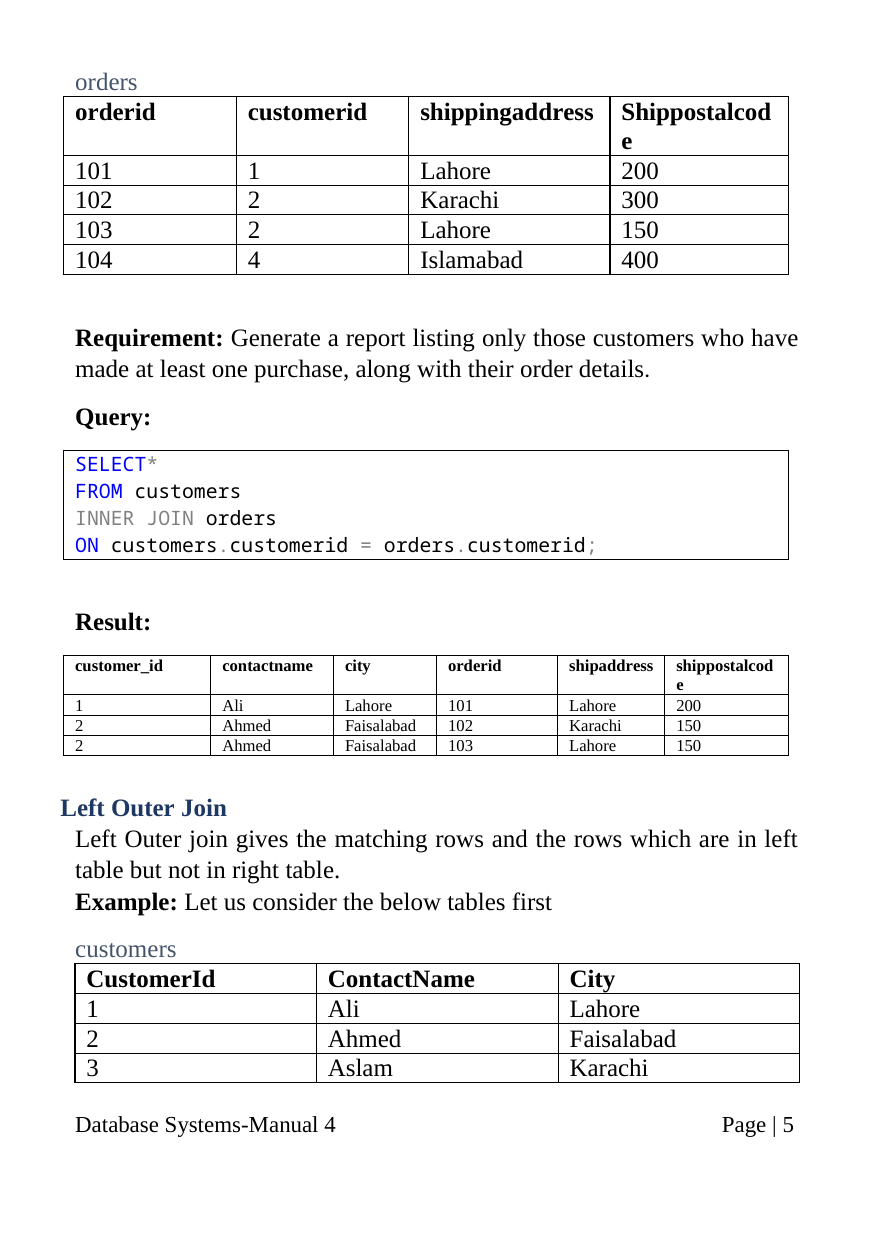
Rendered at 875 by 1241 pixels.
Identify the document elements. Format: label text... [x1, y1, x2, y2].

table_cell Ali [211, 695, 333, 714]
table_cell Faisalabad [334, 716, 436, 735]
table_cell 2 [237, 215, 408, 244]
table_cell Ahmed [211, 716, 333, 735]
table_cell 102 [64, 186, 236, 214]
table_cell Faisalabad [334, 736, 436, 755]
table_cell 3 [76, 1054, 316, 1082]
table_header CustomerId [76, 964, 316, 993]
table_cell Lahore [409, 156, 609, 184]
table_cell Lahore [334, 695, 436, 714]
table_cell 103 [64, 215, 236, 244]
table_header customer_id [64, 656, 210, 694]
table_header Shippostalcode [611, 97, 788, 155]
table_cell 200 [611, 156, 788, 184]
table_cell 2 [64, 716, 210, 735]
text Example: Let us consider the below tables first [75, 887, 799, 915]
table_cell Ahmed [317, 1024, 558, 1052]
table_header shippingaddress [409, 97, 609, 155]
table_header ContactName [317, 964, 558, 993]
table_header shipaddress [558, 656, 664, 694]
table_cell Karachi [559, 1054, 799, 1082]
table_cell Lahore [559, 994, 799, 1023]
table_header orderid [437, 656, 557, 694]
table_cell 300 [611, 186, 788, 214]
table_header contactname [211, 656, 333, 694]
table_cell 2 [237, 186, 408, 214]
table_cell 150 [611, 215, 788, 244]
table_cell 103 [437, 736, 557, 755]
table_cell 400 [611, 245, 788, 274]
table_cell Lahore [558, 736, 664, 755]
table_cell 1 [64, 695, 210, 714]
table_cell 150 [665, 716, 788, 735]
table_cell Ahmed [211, 736, 333, 755]
text Requirement: Generate a report listing only those customers who have made at least one purchase, along with their order details. [75, 323, 799, 383]
text Result: [75, 607, 799, 636]
table_cell 1 [76, 994, 316, 1023]
table_cell Karachi [409, 186, 609, 214]
text orders [75, 67, 799, 96]
table_cell 104 [64, 245, 236, 274]
table_cell Lahore [409, 215, 609, 244]
text Query: [75, 402, 799, 431]
table_cell 1 [237, 156, 408, 184]
table_cell Karachi [558, 716, 664, 735]
table_header city [334, 656, 436, 694]
table_header orderid [64, 97, 236, 155]
table_cell 2 [64, 736, 210, 755]
table_cell 101 [64, 156, 236, 184]
subtitle Left Outer Join [60, 793, 799, 822]
table_cell 101 [437, 695, 557, 714]
table_header SELECT* FROM customers INNER JOIN orders ON customers.customerid = orders.customerid; [64, 451, 788, 558]
table_header customerid [237, 97, 408, 155]
table_header City [559, 964, 799, 993]
table_cell Faisalabad [559, 1024, 799, 1052]
table_cell Ali [317, 994, 558, 1023]
text customers [75, 934, 799, 963]
table_cell Aslam [317, 1054, 558, 1082]
table_cell 2 [76, 1024, 316, 1052]
text Left Outer join gives the matching rows and the rows which are in left table but not in right table. [75, 824, 799, 884]
table_cell 150 [665, 736, 788, 755]
table_cell 4 [237, 245, 408, 274]
table_cell 102 [437, 716, 557, 735]
table_cell 200 [665, 695, 788, 714]
table_header shippostalcode [665, 656, 788, 694]
table_cell Islamabad [409, 245, 609, 274]
table_cell Lahore [558, 695, 664, 714]
